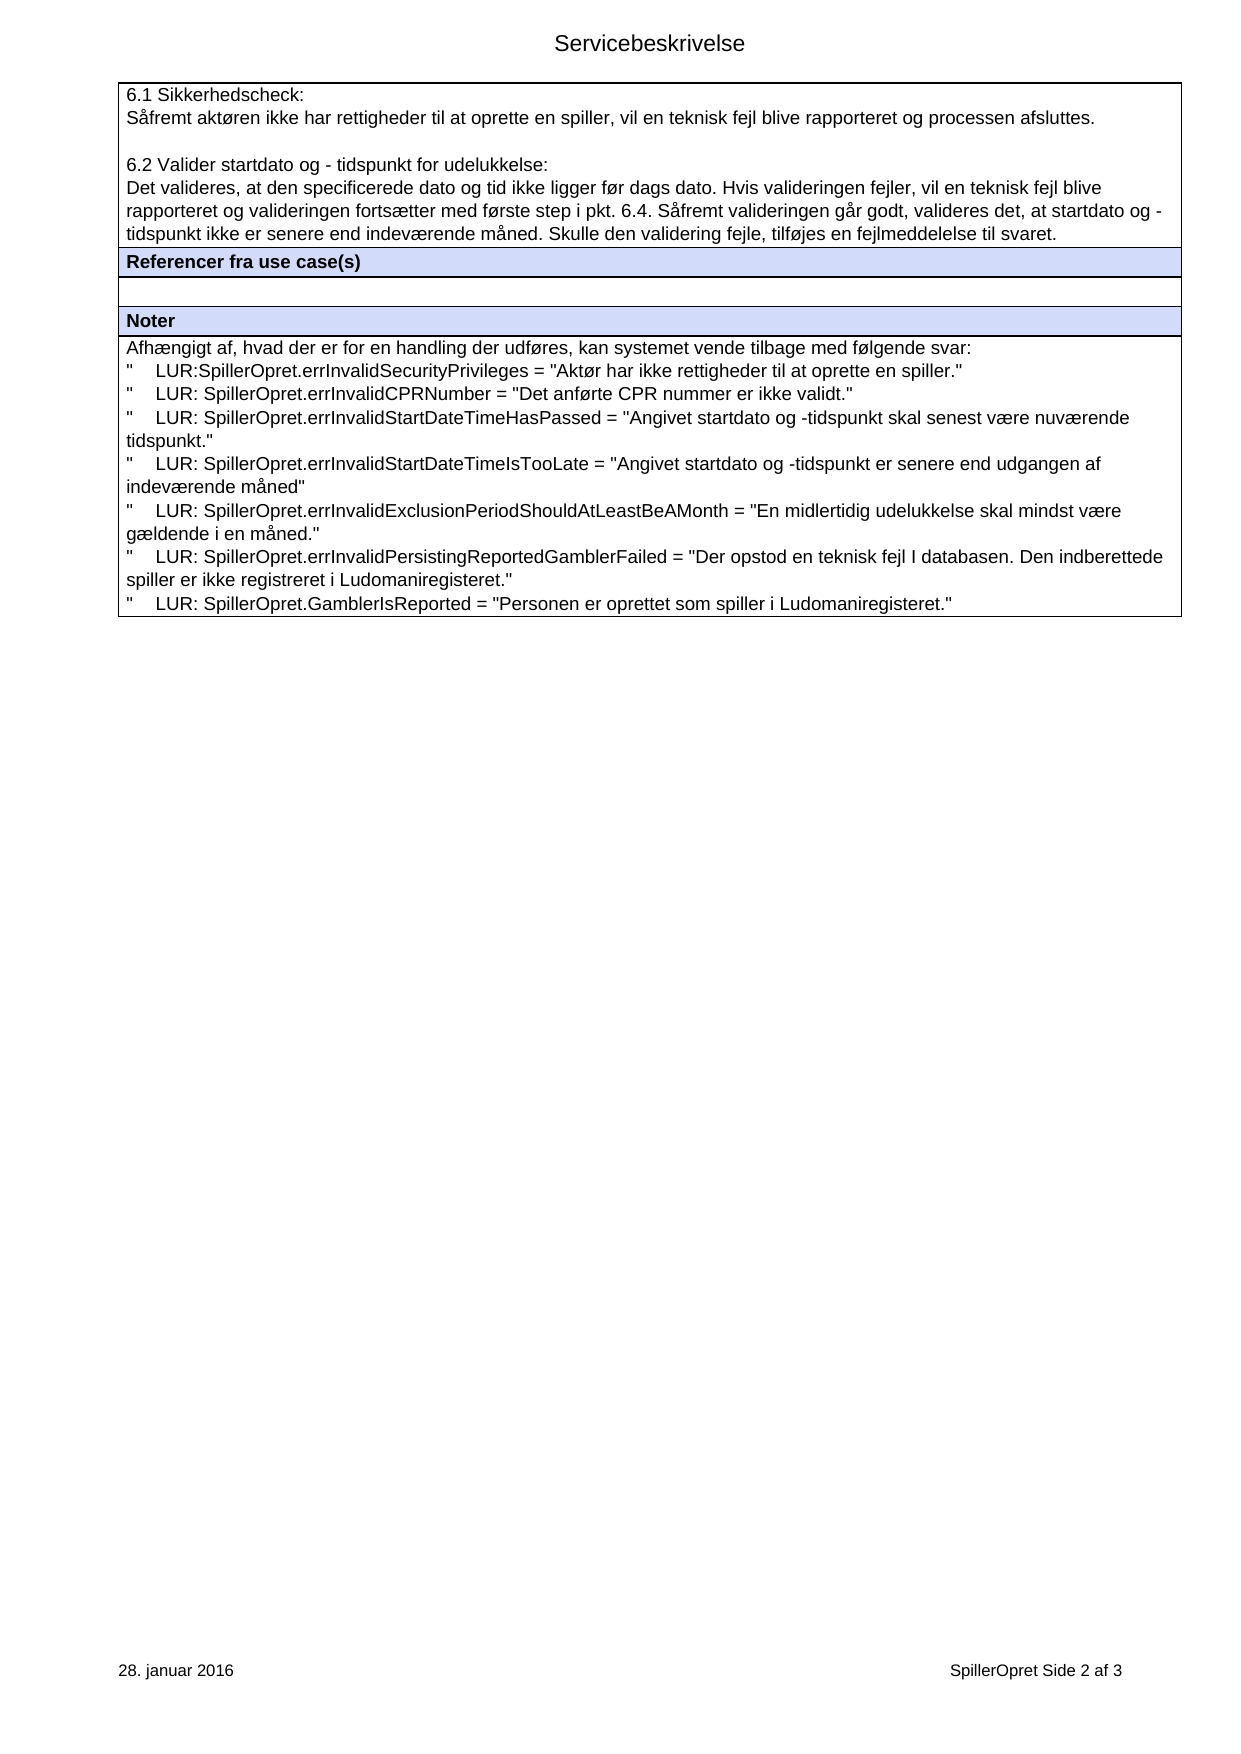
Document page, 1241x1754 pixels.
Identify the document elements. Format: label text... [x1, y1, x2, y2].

table_cell [119, 278, 1181, 306]
table_cell Referencer fra use case(s) [119, 248, 1181, 276]
table_cell Noter [119, 307, 1181, 335]
table_cell Afhængigt af, hvad der er for en handling der udføres, kan systemet vende tilbage med følgende svar: " LUR:SpillerOpret.errInvalidSecurityPrivileges = "Aktør har ikke rettigheder til at oprette en spiller." " LUR: SpillerOpret.errInvalidCPRNumber = "Det anførte CPR nummer er ikke validt." " LUR: SpillerOpret.errInvalidStartDateTimeHasPassed = "Angivet startdato og -tidspunkt skal senest være nuværende tidspunkt." " LUR: SpillerOpret.errInvalidStartDateTimeIsTooLate = "Angivet startdato og -tidspunkt er senere end udgangen af indeværende måned" " LUR: SpillerOpret.errInvalidExclusionPeriodShouldAtLeastBeAMonth = "En midlertidig udelukkelse skal mindst være gældende i en måned." " LUR: SpillerOpret.errInvalidPersistingReportedGamblerFailed = "Der opstod en teknisk fejl I databasen. Den indberettede spiller er ikke registreret i Ludomaniregisteret." " LUR: SpillerOpret.GamblerIsReported = "Personen er oprettet som spiller i Ludomaniregisteret." [119, 337, 1181, 616]
table_cell 6.1 Sikkerhedscheck: Såfremt aktøren ikke har rettigheder til at oprette en spiller, vil en teknisk fejl blive rapporteret og processen afsluttes. 6.2 Valider startdato og - tidspunkt for udelukkelse: Det valideres, at den specificerede dato og tid ikke ligger før dags dato. Hvis valideringen fejler, vil en teknisk fejl blive rapporteret og valideringen fortsætter med første step i pkt. 6.4. Såfremt valideringen går godt, valideres det, at startdato og -tidspunkt ikke er senere end indeværende måned. Skulle den validering fejle, tilføjes en fejlmeddelelse til svaret. [119, 84, 1181, 247]
